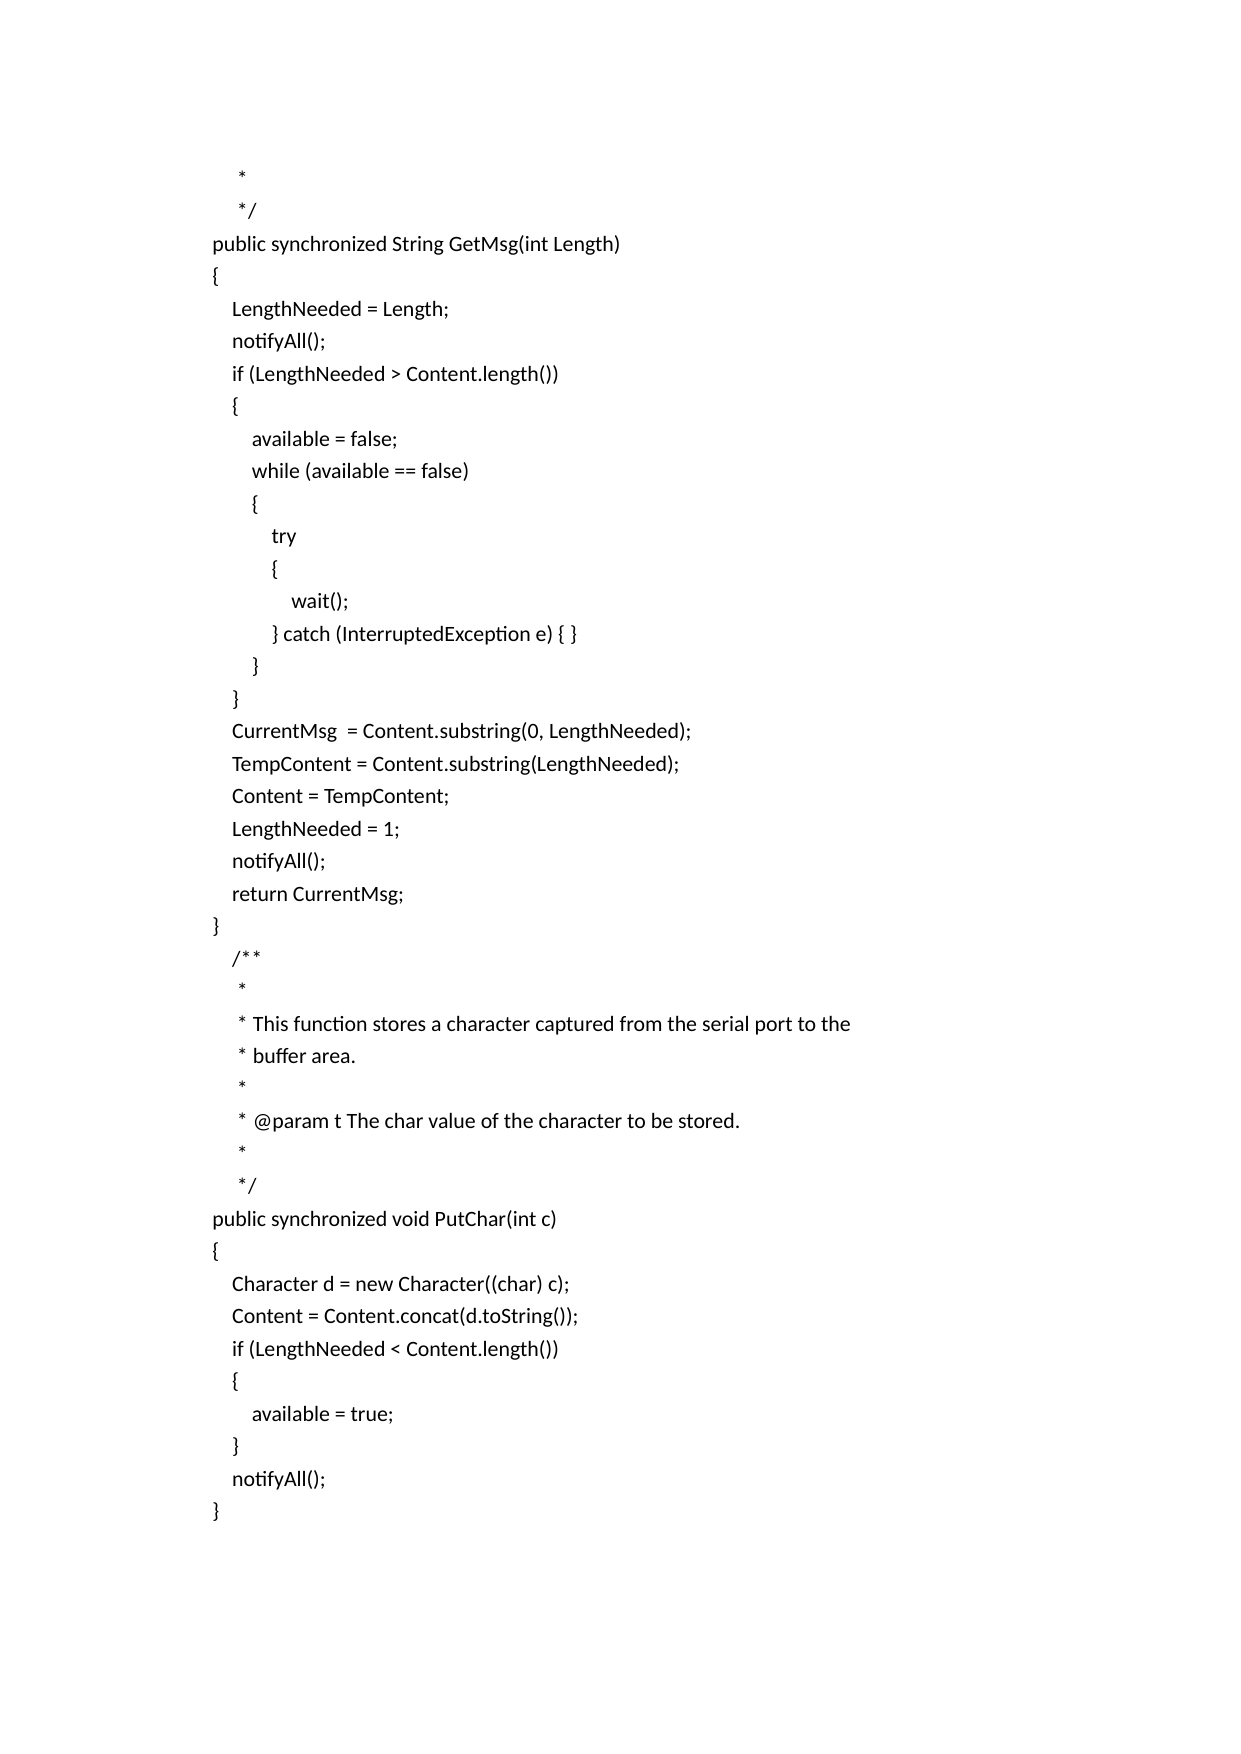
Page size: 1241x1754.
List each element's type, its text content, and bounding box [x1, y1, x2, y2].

text } [187, 682, 1053, 714]
text /** [187, 942, 1053, 974]
text * [187, 1137, 1053, 1169]
text notifyAll(); [187, 844, 1053, 877]
text * This function stores a character captured from the serial port to the [187, 1007, 1053, 1039]
text */ [187, 194, 1053, 227]
text try [187, 519, 1053, 552]
text } [187, 909, 1053, 942]
text CurrentMsg = Content.substring(0, LengthNeeded); [187, 714, 1053, 747]
text */ [187, 1169, 1053, 1202]
text Content = Content.concat(d.toString()); [187, 1299, 1053, 1332]
text available = true; [187, 1397, 1053, 1429]
text TempContent = Content.substring(LengthNeeded); [187, 747, 1053, 779]
text wait(); [187, 584, 1053, 617]
text if (LengthNeeded > Content.length()) [187, 357, 1053, 389]
text LengthNeeded = Length; [187, 292, 1053, 324]
text public synchronized void PutChar(int c) [187, 1202, 1053, 1234]
text return CurrentMsg; [187, 877, 1053, 909]
text } catch (InterruptedException e) { } [187, 617, 1053, 649]
text * [187, 162, 1053, 194]
text { [187, 552, 1053, 584]
text } [187, 1494, 1053, 1527]
text } [187, 1429, 1053, 1462]
text { [187, 487, 1053, 519]
text { [187, 1234, 1053, 1267]
text available = false; [187, 422, 1053, 454]
text { [187, 259, 1053, 292]
text * @param t The char value of the character to be stored. [187, 1104, 1053, 1137]
text * [187, 974, 1053, 1007]
text * buffer area. [187, 1039, 1053, 1072]
text LengthNeeded = 1; [187, 812, 1053, 844]
text * [187, 1072, 1053, 1104]
text if (LengthNeeded < Content.length()) [187, 1332, 1053, 1364]
text notifyAll(); [187, 1462, 1053, 1494]
text { [187, 1364, 1053, 1397]
text { [187, 389, 1053, 422]
text } [187, 649, 1053, 682]
text public synchronized String GetMsg(int Length) [187, 227, 1053, 259]
text while (available == false) [187, 454, 1053, 487]
text Content = TempContent; [187, 779, 1053, 812]
text notifyAll(); [187, 324, 1053, 357]
text Character d = new Character((char) c); [187, 1267, 1053, 1299]
